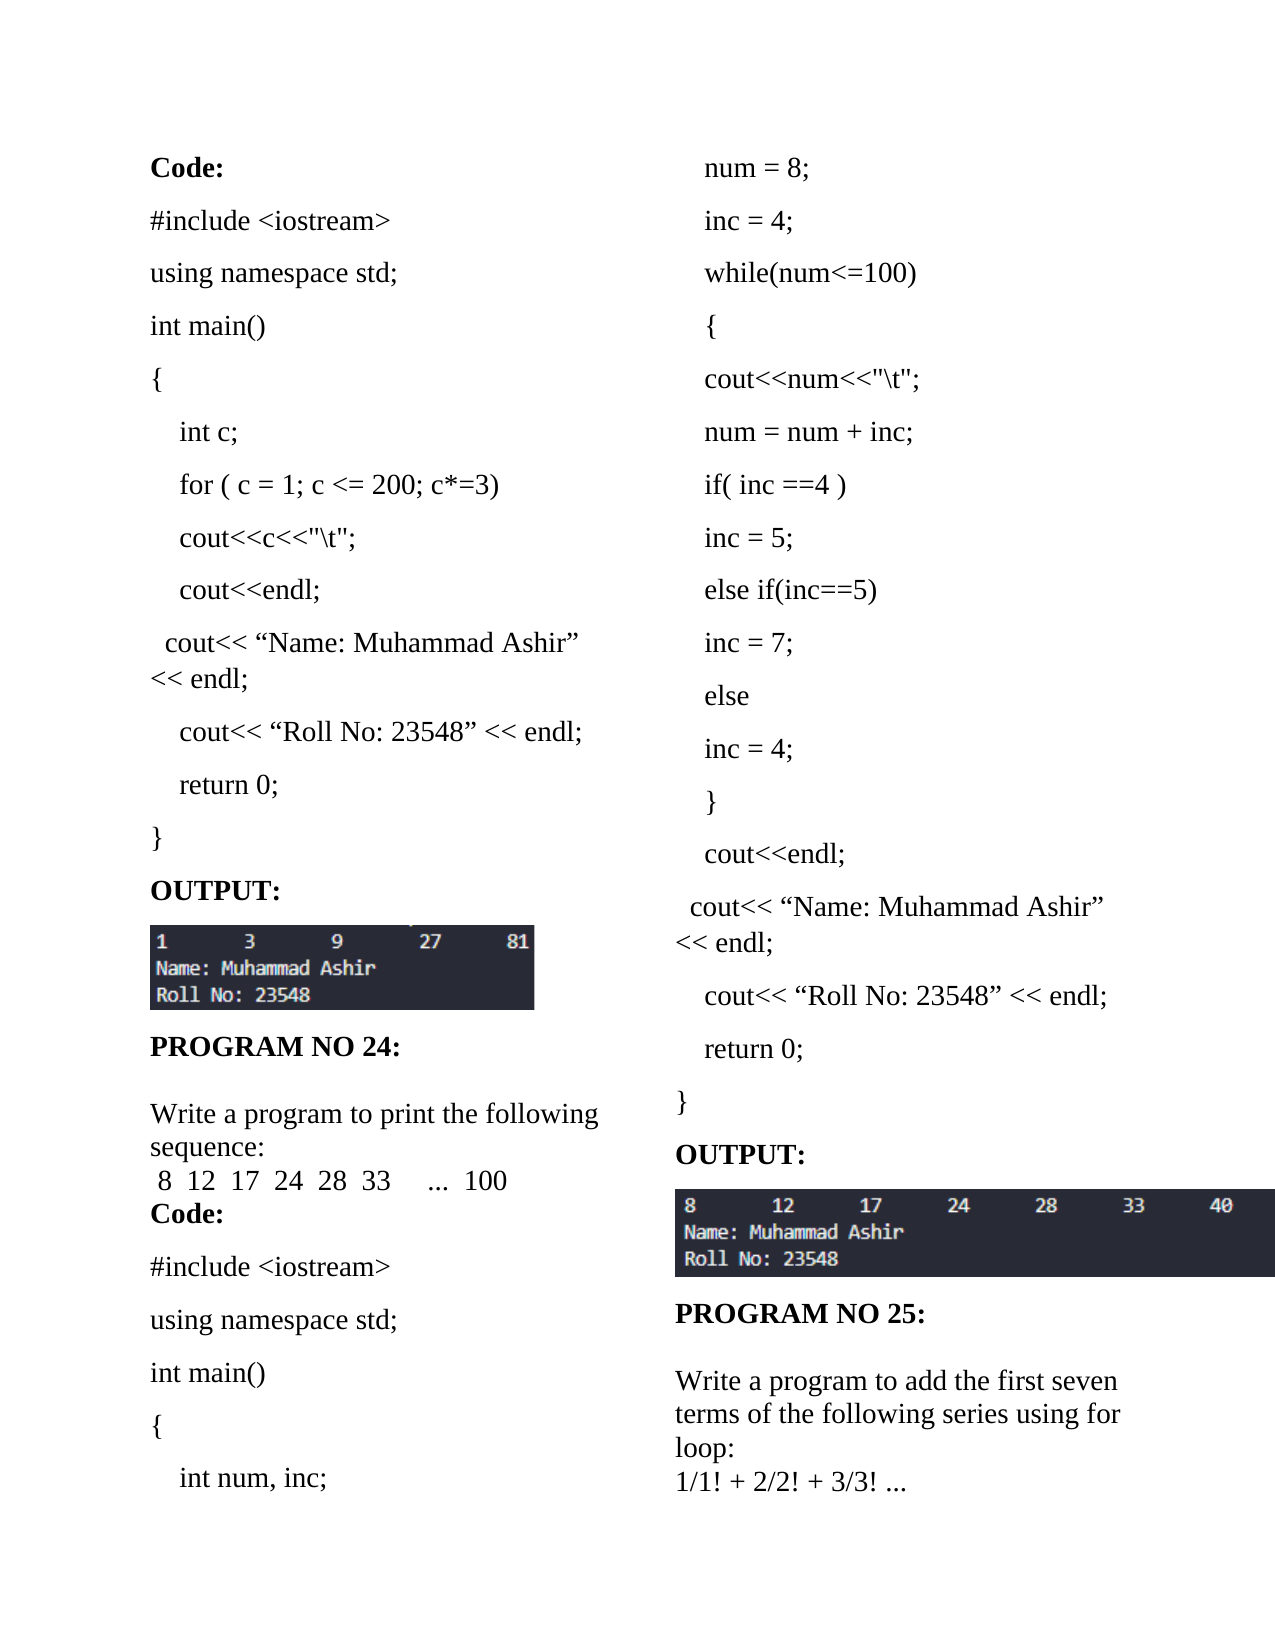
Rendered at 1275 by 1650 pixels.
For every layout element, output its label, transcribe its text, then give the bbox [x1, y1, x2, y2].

text } [150, 820, 600, 853]
text #include <iostream> [150, 203, 600, 236]
text cout<< “Name: Muhammad Ashir” << endl; [675, 889, 1125, 959]
text else if(inc==5) [675, 572, 1125, 606]
text cout<<num<<"\t"; [675, 361, 1125, 395]
text Code: [150, 150, 600, 183]
text OUTPUT: [675, 1137, 1125, 1170]
text return 0; [675, 1031, 1125, 1065]
text cout<< “Roll No: 23548” << endl; [150, 714, 600, 748]
text using namespace std; [150, 1302, 600, 1336]
text while(num<=100) [675, 256, 1125, 289]
text cout<<c<<"\t"; [150, 520, 600, 553]
text } [675, 784, 1125, 817]
text #include <iostream> [150, 1249, 600, 1283]
picture [150, 925, 535, 1010]
text if( inc ==4 ) [675, 467, 1125, 500]
text 1/1! + 2/2! + 3/3! ... [675, 1464, 1125, 1497]
text cout<< “Name: Muhammad Ashir” << endl; [150, 625, 600, 695]
text OUTPUT: [150, 873, 600, 906]
text inc = 7; [675, 625, 1125, 659]
text num = num + inc; [675, 414, 1125, 448]
text num = 8; [675, 150, 1125, 183]
text PROGRAM NO 25: [675, 1296, 1125, 1329]
text cout<<endl; [675, 837, 1125, 870]
text } [675, 1084, 1125, 1117]
text cout<<endl; [150, 572, 600, 606]
text PROGRAM NO 24: [150, 1029, 600, 1062]
text int c; [150, 414, 600, 448]
text { [675, 308, 1125, 342]
text Code: [150, 1197, 600, 1230]
text for ( c = 1; c <= 200; c*=3) [150, 467, 600, 500]
text using namespace std; [150, 256, 600, 289]
text { [150, 361, 600, 395]
text Write a program to add the first seven terms of the following series using for loop: [675, 1363, 1125, 1464]
text Write a program to print the following sequence: [150, 1096, 600, 1163]
text 8 12 17 24 28 33 ... 100 [150, 1163, 600, 1197]
text { [150, 1408, 600, 1441]
text cout<< “Roll No: 23548” << endl; [675, 978, 1125, 1012]
text else [675, 678, 1125, 712]
text int main() [150, 308, 600, 342]
text inc = 4; [675, 203, 1125, 236]
text int main() [150, 1355, 600, 1388]
text return 0; [150, 767, 600, 801]
picture [675, 1189, 1275, 1277]
text inc = 5; [675, 520, 1125, 553]
text int num, inc; [150, 1461, 600, 1494]
text inc = 4; [675, 731, 1125, 764]
